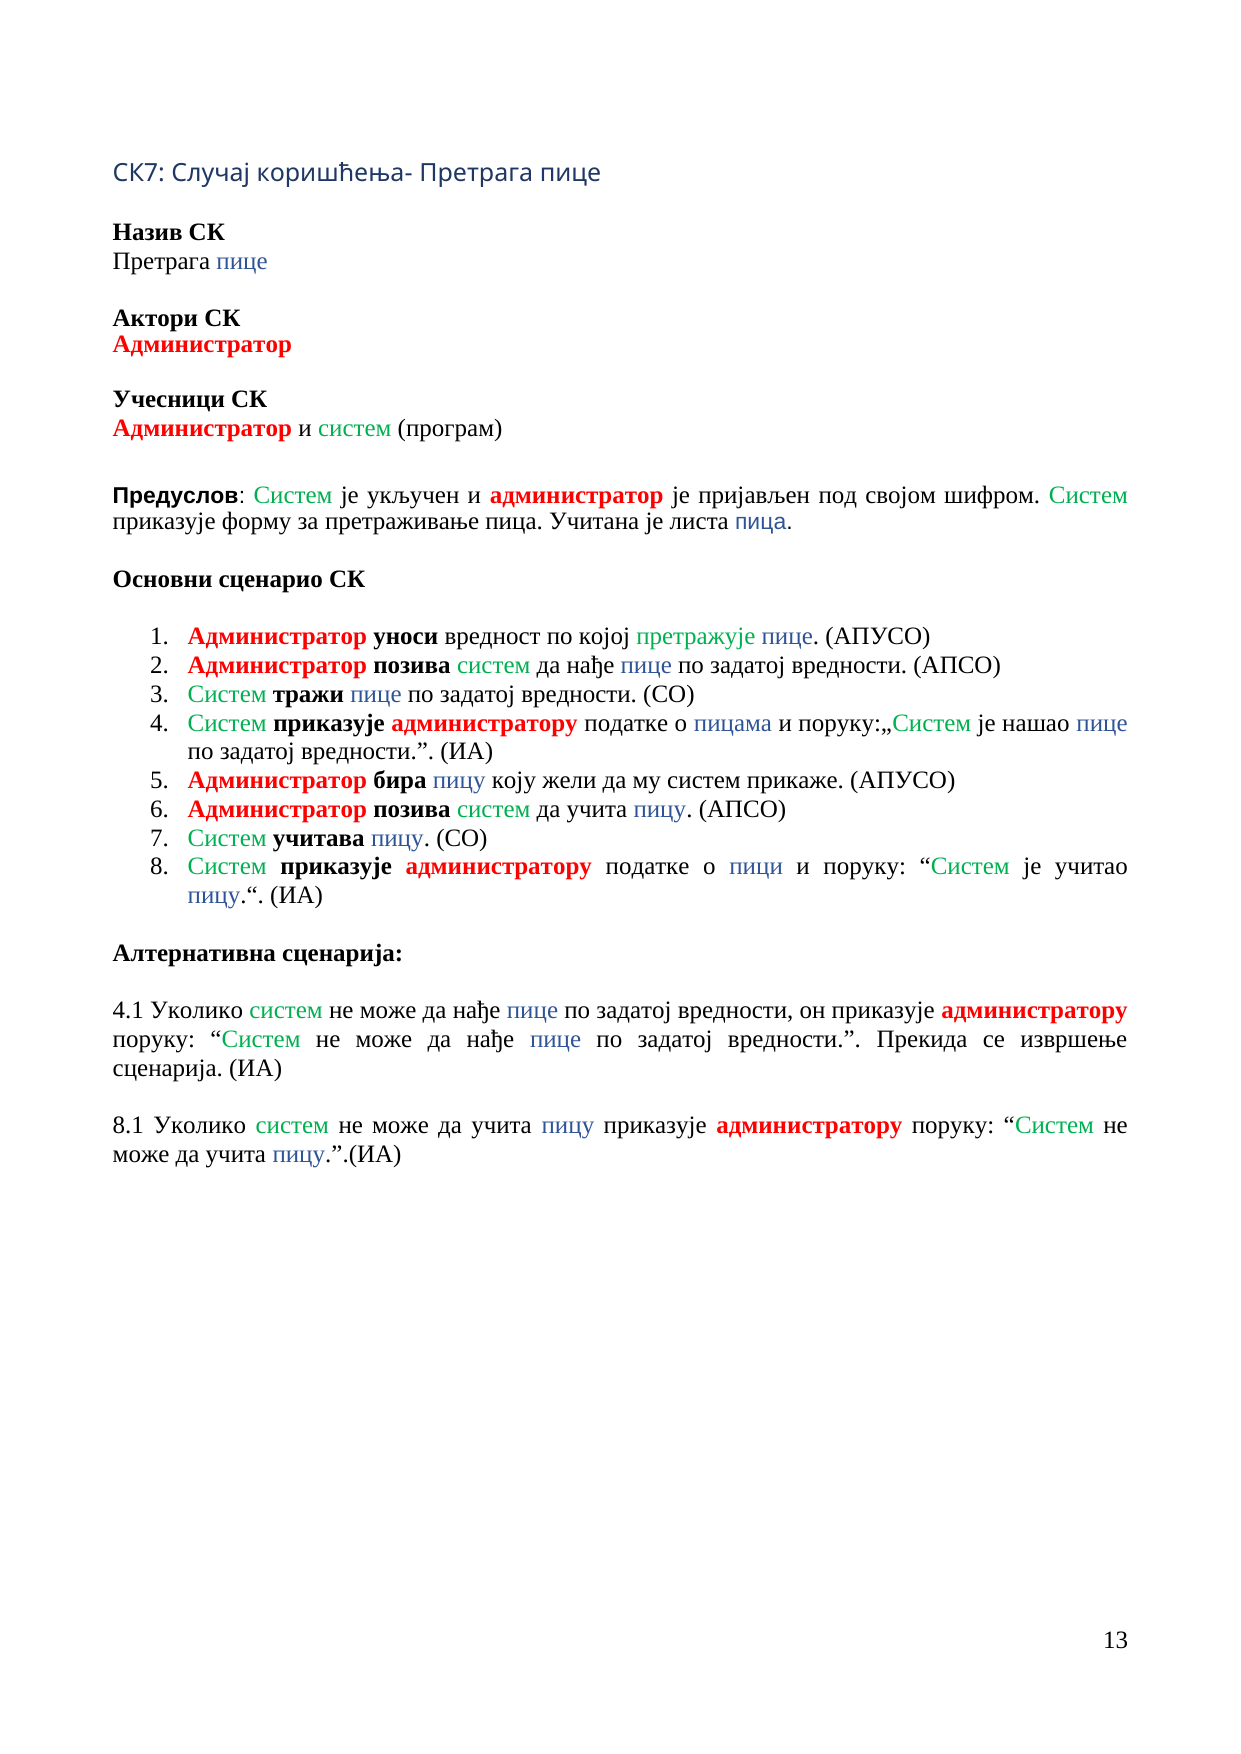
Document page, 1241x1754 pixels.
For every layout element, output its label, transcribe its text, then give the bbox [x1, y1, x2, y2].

text Назив СК [112, 217, 1128, 246]
text 8.1 Уколико систем не може да учита пицу приказује администратору поруку: “Систем не може да учита пицу.”.(ИА) [112, 1110, 1128, 1168]
text Учесници СК [112, 384, 1128, 413]
list Администратор бирa пицу коју жели да му систем прикаже. (АПУСО) [150, 765, 1128, 794]
text Актори СК [112, 303, 1128, 332]
list Систем приказује администратору податке о пицама и поруку:„Систем је нашао пице по задатој вредности.”. (ИА) [150, 708, 1128, 765]
subtitle СК7: Случај коришћења- Претрага пице [112, 154, 1128, 188]
text Алтернативна сценарија: [112, 938, 1128, 966]
text Администратор [112, 332, 1128, 358]
text 4.1 Уколико систем не може да нађе пице по задатој вредности, он приказује администратору поруку: “Систем не може да нађе пице по задатој вредности.”. Прекида се извршење сценарија. (ИА) [112, 995, 1128, 1081]
list Администратор позива систем да учита пицу. (АПСО) [150, 794, 1128, 823]
list Администратор уноси вредност по којој претражује пице. (АПУСО) [150, 621, 1128, 650]
list Систем тражи пице по задатој вредности. (СО) [150, 679, 1128, 708]
text Администратор и систем (програм) [112, 413, 1128, 442]
list Систем приказује администратору податке о пици и поруку: “Систем је учитао пицу.“. (ИА) [150, 851, 1128, 909]
list Администратор позива систем да нађе пице по задатој вредности. (АПСО) [150, 650, 1128, 679]
text Претрага пице [112, 246, 1128, 274]
list Систем учитава пицу. (СО) [150, 823, 1128, 851]
text Основни сценарио СК [112, 564, 1128, 593]
text Предуслов: Систем је укључен и администратор je пријављен под својом шифром. Систем приказује форму за претраживање пица. Учитана је листа пица. [112, 483, 1128, 535]
